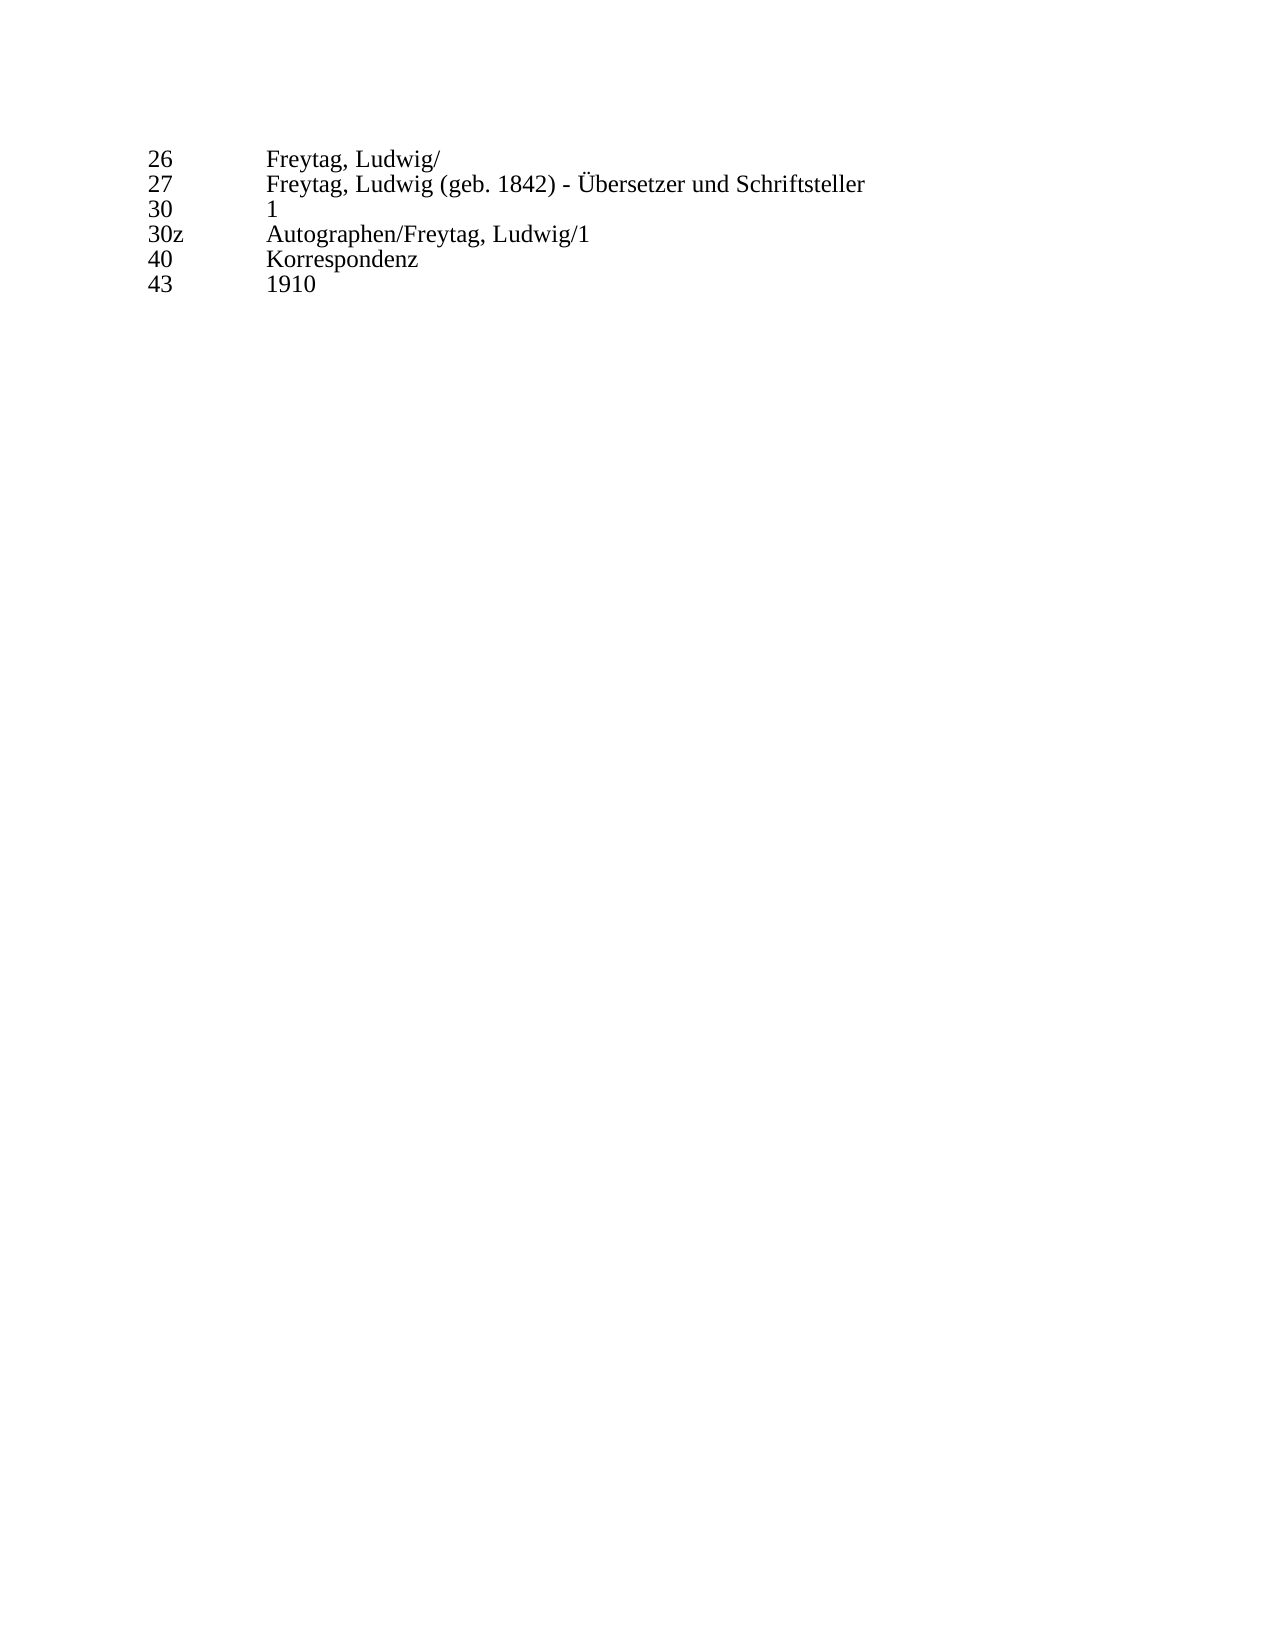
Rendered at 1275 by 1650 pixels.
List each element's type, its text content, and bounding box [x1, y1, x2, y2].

text 27 p[1{Freytag}, 2{Ludwig} (7{geb. 1842}) - 5{Übersetzer und Schriftsteller}]p [148, 173, 1127, 198]
text 43 1910 [148, 273, 1127, 298]
text 26 Freytag, Ludwig/ [148, 148, 1127, 173]
text 30 1 [148, 198, 1127, 223]
text 30z Autographen/Freytag, Ludwig/1 [148, 223, 1127, 248]
text 40 Korrespondenz [148, 248, 1127, 273]
